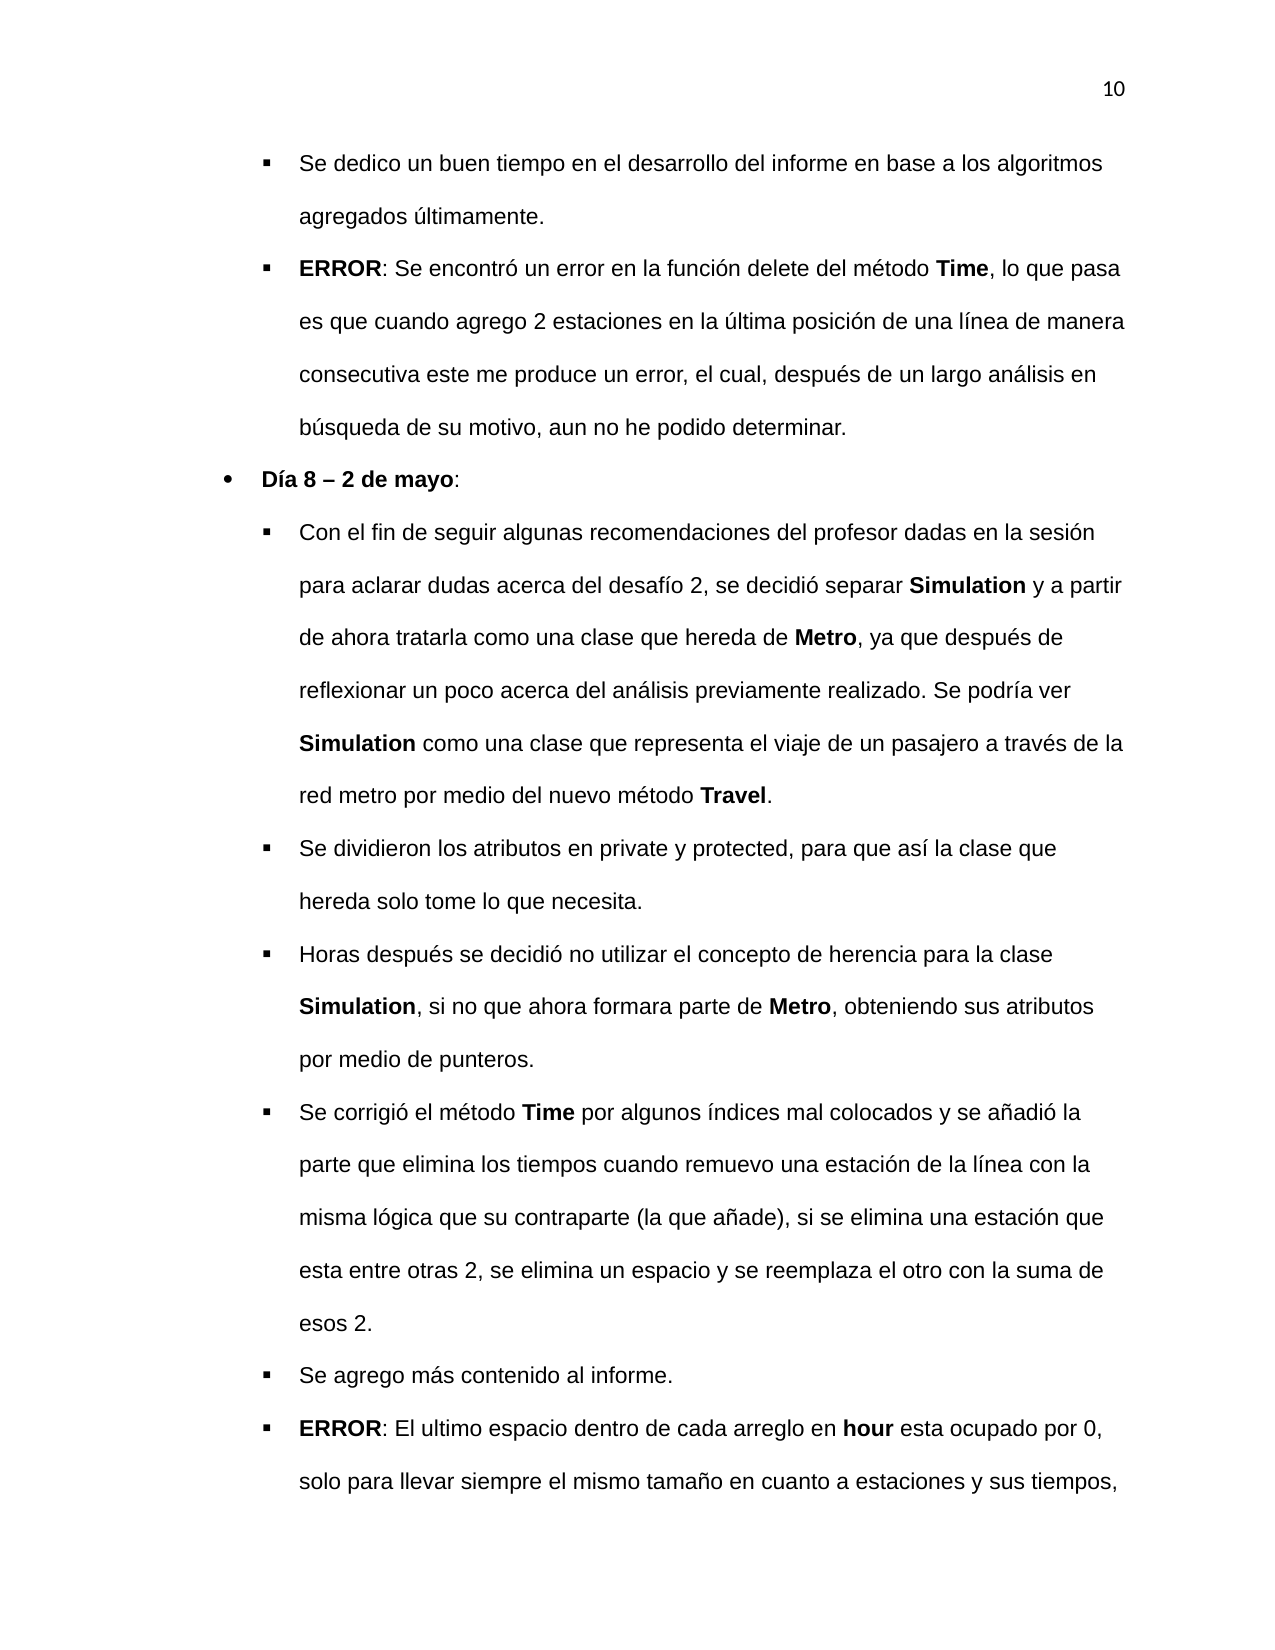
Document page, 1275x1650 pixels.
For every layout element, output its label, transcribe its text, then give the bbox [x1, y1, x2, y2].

list Se agrego más contenido al informe. [261, 1362, 1125, 1389]
list Con el fin de seguir algunas recomendaciones del profesor dadas en la sesión para aclarar dudas acerca del desafío 2, se decidió separar Simulation y a partir de ahora tratarla como una clase que hereda de Metro, ya que después de reflexionar un poco acerca del análisis previamente realizado. Se podría ver Simulation como una clase que representa el viaje de un pasajero a través de la red metro por medio del nuevo método Travel. [261, 519, 1125, 809]
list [261, 1415, 1125, 1494]
list Se dedico un buen tiempo en el desarrollo del informe en base a los algoritmos agregados últimamente. [261, 150, 1125, 229]
list Se corrigió el método Time por algunos índices mal colocados y se añadió la parte que elimina los tiempos cuando remuevo una estación de la línea con la misma lógica que su contraparte (la que añade), si se elimina una estación que esta entre otras 2, se elimina un espacio y se reemplaza el otro con la suma de esos 2. [261, 1099, 1125, 1336]
list Se dividieron los atributos en private y protected, para que así la clase que hereda solo tome lo que necesita. [261, 835, 1125, 914]
list Horas después se decidió no utilizar el concepto de herencia para la clase Simulation, si no que ahora formara parte de Metro, obteniendo sus atributos por medio de punteros. [261, 941, 1125, 1072]
list Día 8 – 2 de mayo: [224, 466, 1125, 493]
list ERROR: Se encontró un error en la función delete del método Time, lo que pasa es que cuando agrego 2 estaciones en la última posición de una línea de manera consecutiva este me produce un error, el cual, después de un largo análisis en búsqueda de su motivo, aun no he podido determinar. [261, 255, 1125, 440]
